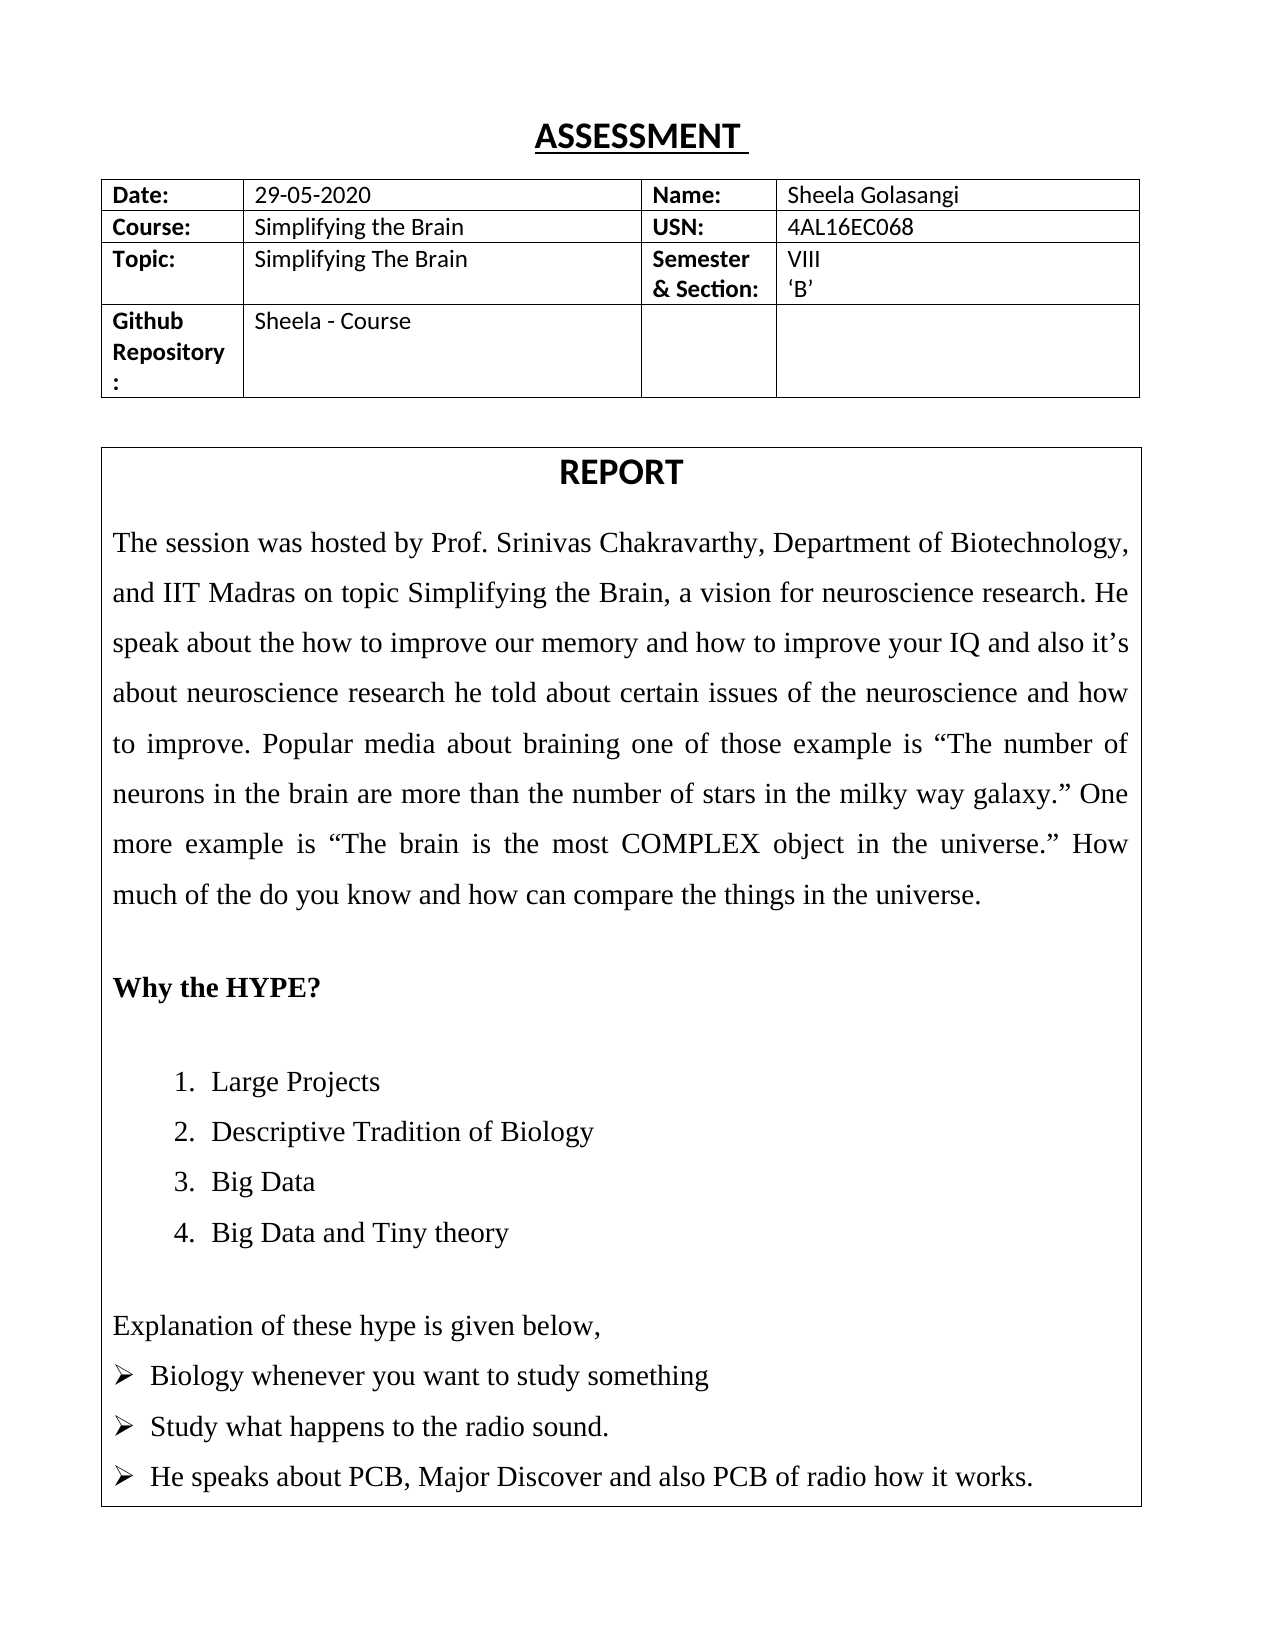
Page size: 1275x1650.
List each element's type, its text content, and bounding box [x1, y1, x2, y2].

table_header Name: [642, 180, 776, 210]
text ASSESSMENT [112, 112, 1162, 158]
table_cell Topic: [102, 243, 243, 304]
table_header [102, 448, 1141, 1506]
table_cell Simplifying the Brain [244, 211, 641, 242]
table_cell Simplifying The Brain [244, 243, 641, 304]
table_cell [642, 305, 776, 397]
table_header 29-05-2020 [244, 180, 641, 210]
table_cell Course: [102, 211, 243, 242]
table_cell 4AL16EC068 [777, 211, 1139, 242]
table_header Date: [102, 180, 243, 210]
table_cell Github Repository: [102, 305, 243, 397]
table_header Sheela Golasangi [777, 180, 1139, 210]
table_cell Sheela - Course [244, 305, 641, 397]
table_cell [777, 305, 1139, 397]
table_cell USN: [642, 211, 776, 242]
table_cell Semester & Section: [642, 243, 776, 304]
table_cell VIII ‘B’ [777, 243, 1139, 304]
